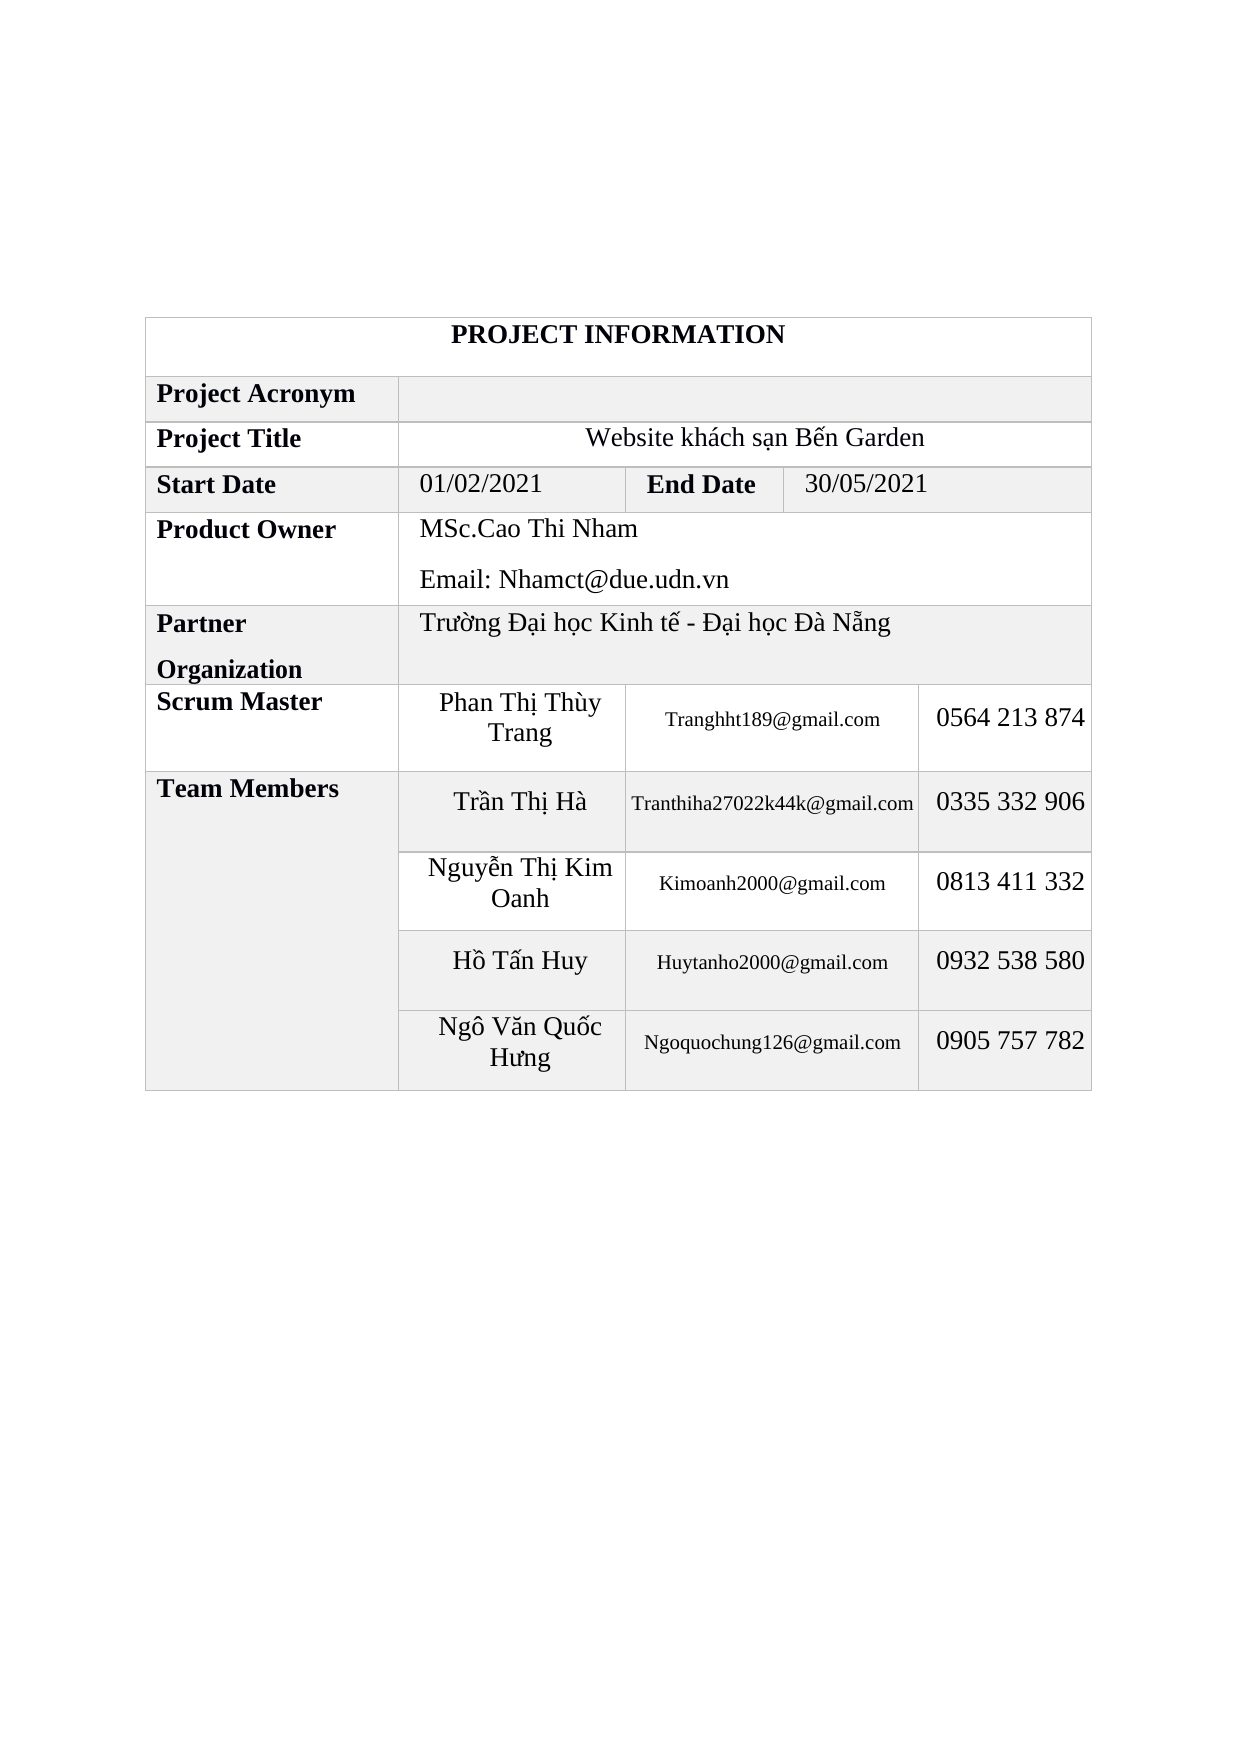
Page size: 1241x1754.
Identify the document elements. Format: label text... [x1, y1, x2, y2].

table_cell MSc.Cao Thi Nham Email: Nhamct@due.udn.vn [399, 513, 1091, 605]
table_cell 0905 757 782 [919, 1011, 1091, 1090]
table_cell Trường Đại học Kinh tế - Đại học Đà Nẵng [399, 606, 1091, 684]
table_cell Kimoanh2000@gmail.com [626, 853, 918, 930]
table_cell 01/02/2021 [399, 468, 625, 512]
table_cell Hồ Tấn Huy [399, 931, 625, 1010]
table_cell Scrum Master [146, 685, 398, 771]
table_cell 30/05/2021 [784, 468, 1091, 512]
table_cell Tranthiha27022k44k@gmail.com [626, 772, 918, 851]
table_cell 0932 538 580 [919, 931, 1091, 1010]
table_cell Nguyễn Thị Kim Oanh [399, 853, 625, 930]
table_cell Project Acronym [146, 377, 398, 421]
table_cell Ngô Văn Quốc Hưng [399, 1011, 625, 1090]
table_cell Trần Thị Hà [399, 772, 625, 851]
table_cell End Date [626, 468, 783, 512]
table_cell Phan Thị Thùy Trang [399, 685, 625, 771]
table_cell Tranghht189@gmail.com [626, 685, 918, 771]
table_cell 0335 332 906 [919, 772, 1091, 851]
table_cell Huytanho2000@gmail.com [626, 931, 918, 1010]
table_cell Ngoquochung126@gmail.com [626, 1011, 918, 1090]
table_header PROJECT INFORMATION [146, 318, 1091, 376]
table_cell Product Owner [146, 513, 398, 605]
table_cell Partner Organization [146, 606, 398, 684]
table_cell Website khách sạn Bến Garden [399, 423, 1091, 466]
table_cell [399, 377, 1091, 421]
table_cell 0564 213 874 [919, 685, 1091, 771]
table_cell 0813 411 332 [919, 853, 1091, 930]
table_cell Start Date [146, 468, 398, 512]
table_cell Project Title [146, 423, 398, 466]
table_cell Team Members [146, 772, 398, 1090]
